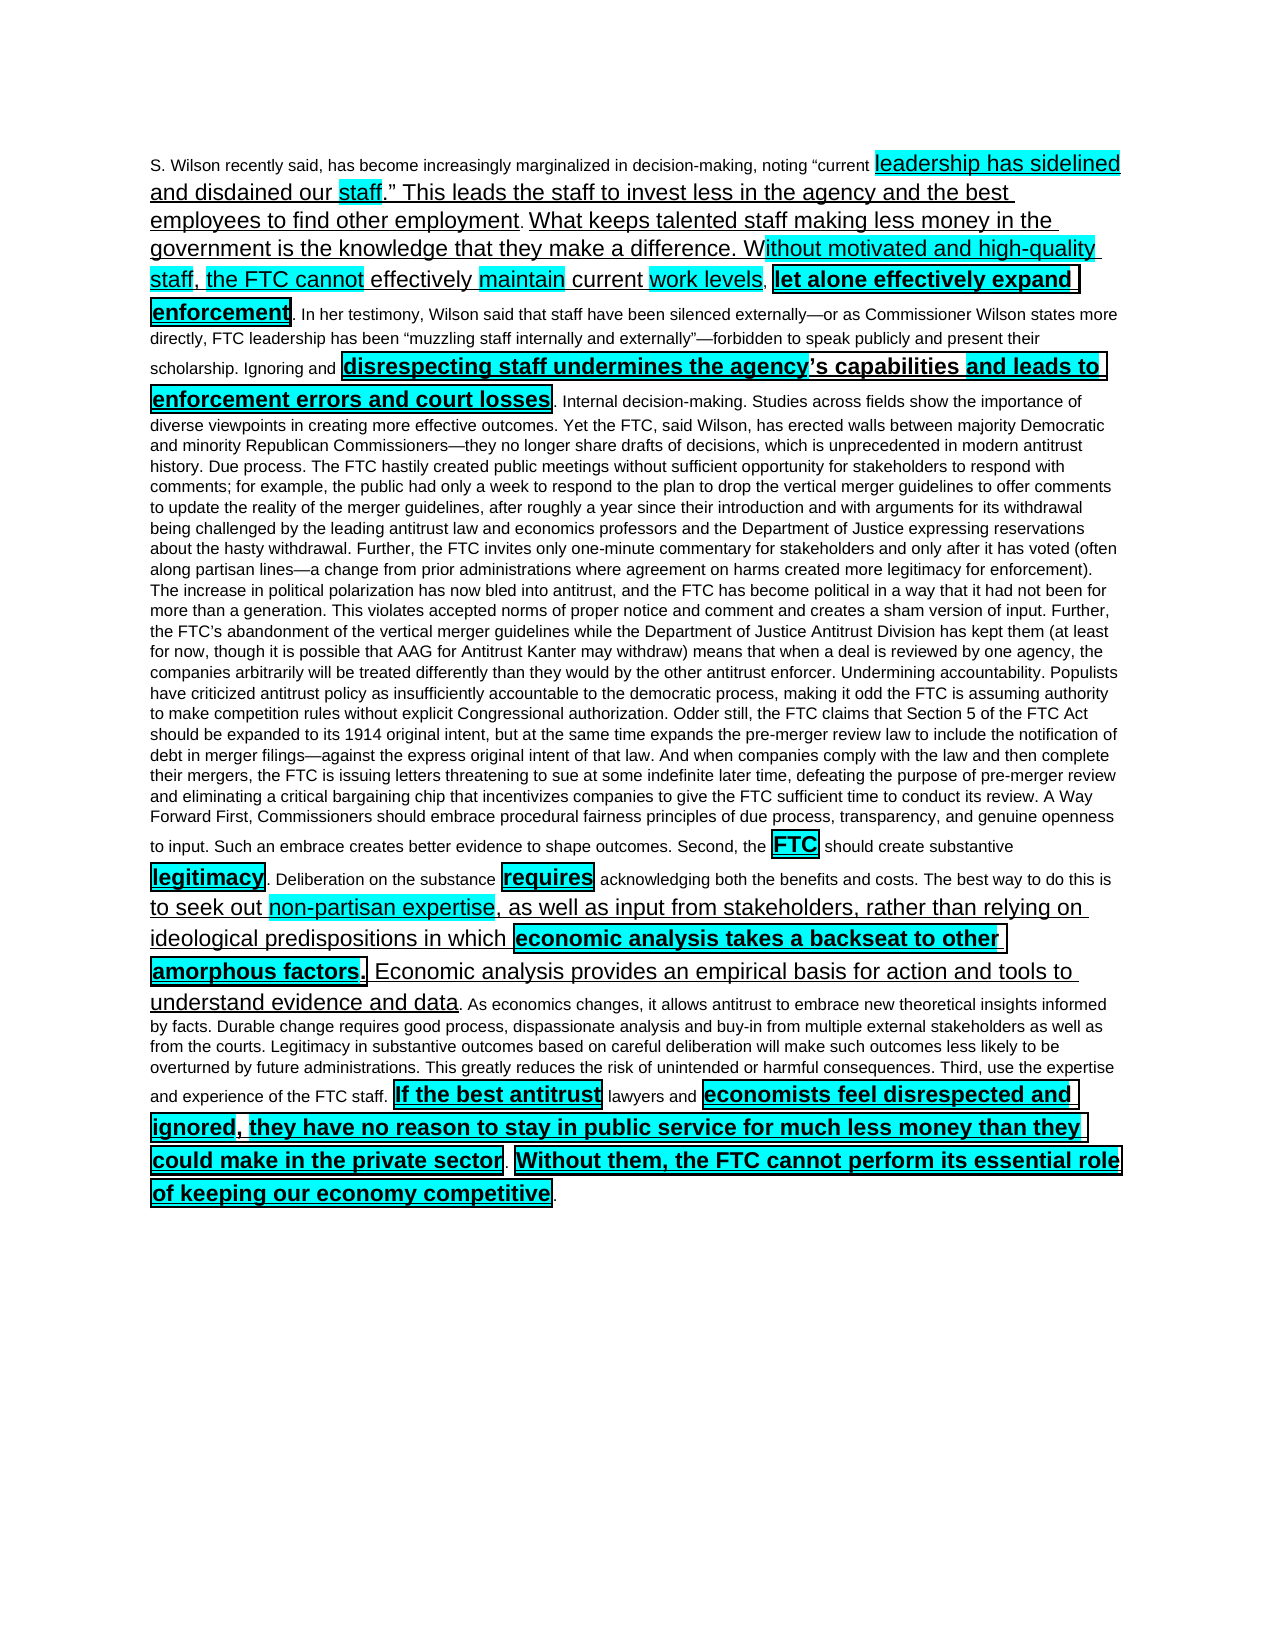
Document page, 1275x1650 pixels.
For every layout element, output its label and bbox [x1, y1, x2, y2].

text [150, 150, 1125, 1208]
